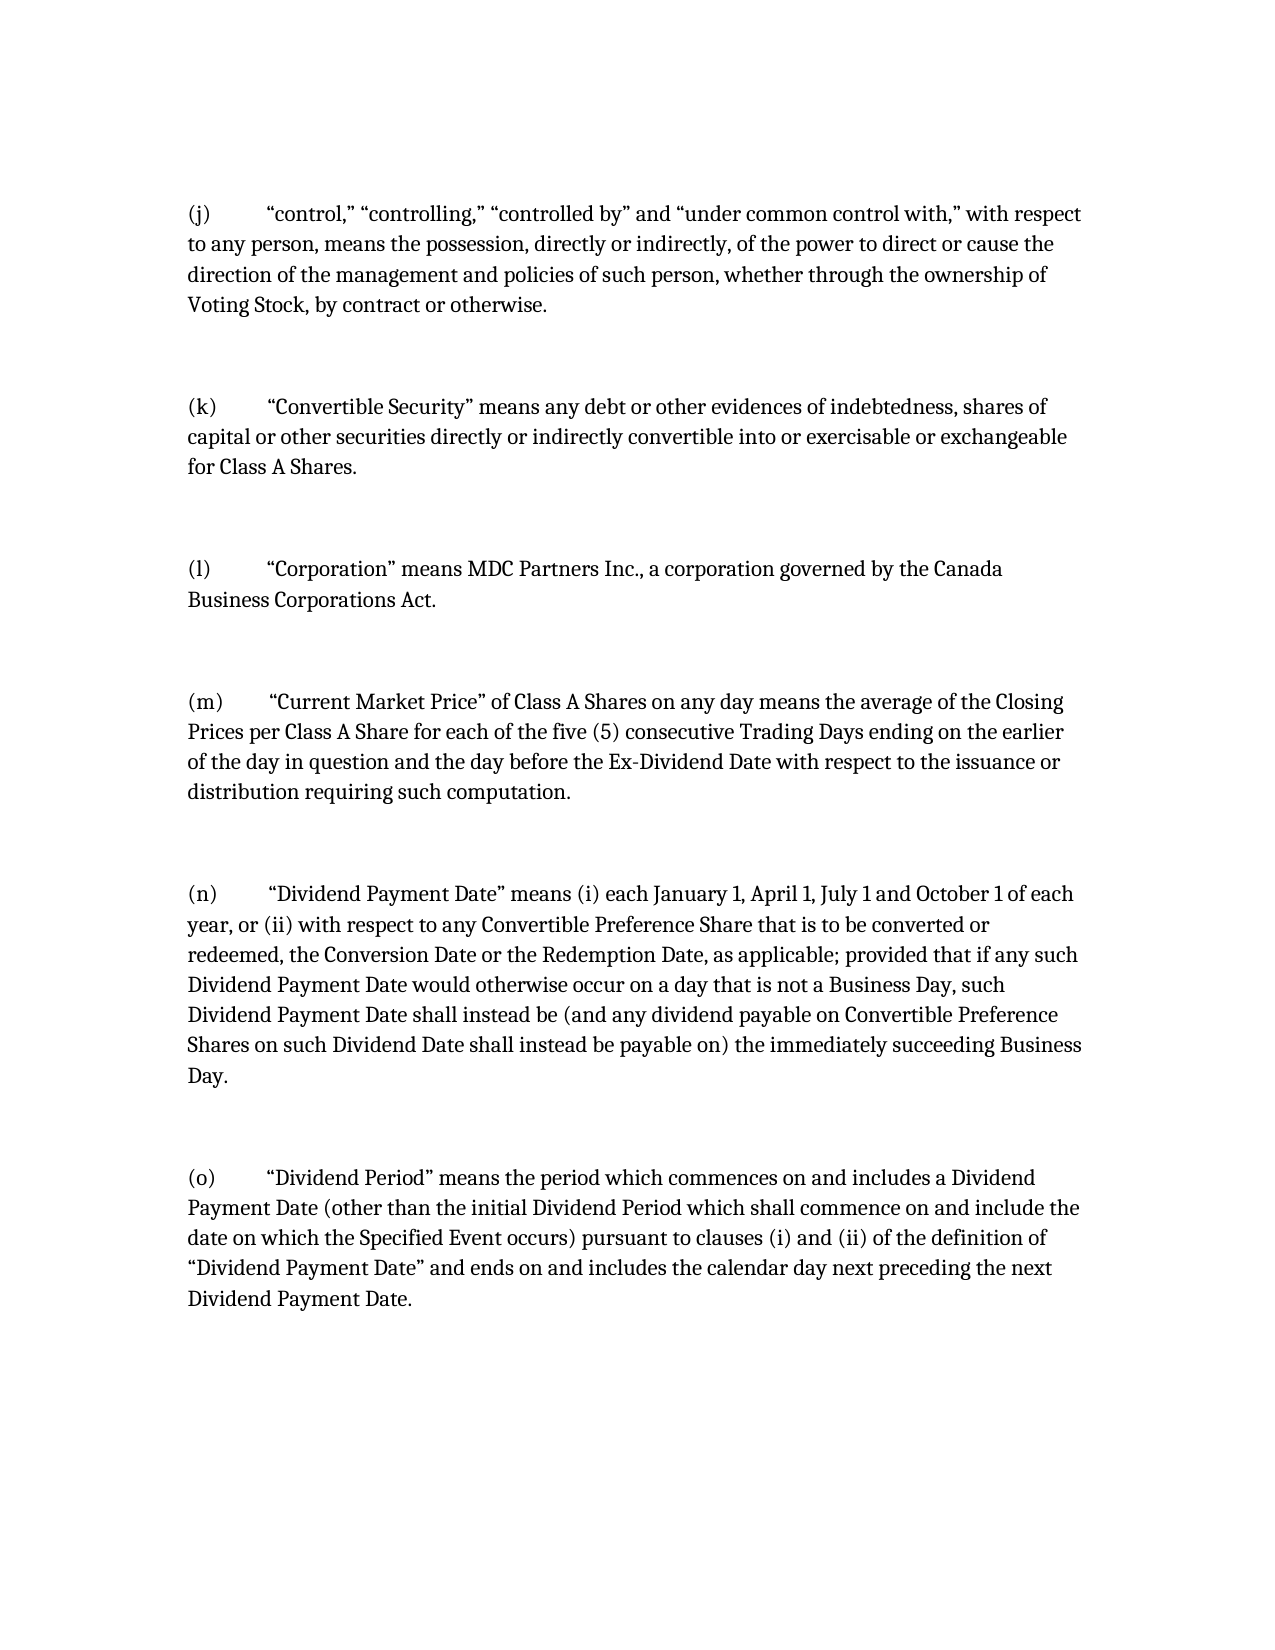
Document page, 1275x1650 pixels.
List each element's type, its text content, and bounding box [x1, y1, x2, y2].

text (k) “Convertible Security” means any debt or other evidences of indebtedness, shares of capital or other securities directly or indirectly convertible into or exercisable or exchangeable for Class A Shares. [187, 394, 1087, 481]
text (l) “Corporation” means MDC Partners Inc., a corporation governed by the Canada Business Corporations Act. [187, 556, 1087, 613]
text (n) “Dividend Payment Date” means (i) each January 1, April 1, July 1 and October 1 of each year, or (ii) with respect to any Convertible Preference Share that is to be converted or redeemed, the Conversion Date or the Redemption Date, as applicable; provided that if any such Dividend Payment Date would otherwise occur on a day that is not a Business Day, such Dividend Payment Date shall instead be (and any dividend payable on Convertible Preference Shares on such Dividend Date shall instead be payable on) the immediately succeeding Business Day. [187, 881, 1087, 1089]
text (m) “Current Market Price” of Class A Shares on any day means the average of the Closing Prices per Class A Share for each of the five (5) consecutive Trading Days ending on the earlier of the day in question and the day before the Ex-Dividend Date with respect to the issuance or distribution requiring such computation. [187, 688, 1087, 806]
text (j) “control,” “controlling,” “controlled by” and “under common control with,” with respect to any person, means the possession, directly or indirectly, of the power to direct or cause the direction of the management and policies of such person, whether through the ownership of Voting Stock, by contract or otherwise. [187, 201, 1087, 318]
text (o) “Dividend Period” means the period which commences on and includes a Dividend Payment Date (other than the initial Dividend Period which shall commence on and include the date on which the Specified Event occurs) pursuant to clauses (i) and (ii) of the definition of “Dividend Payment Date” and ends on and includes the calendar day next preceding the next Dividend Payment Date. [187, 1164, 1087, 1312]
